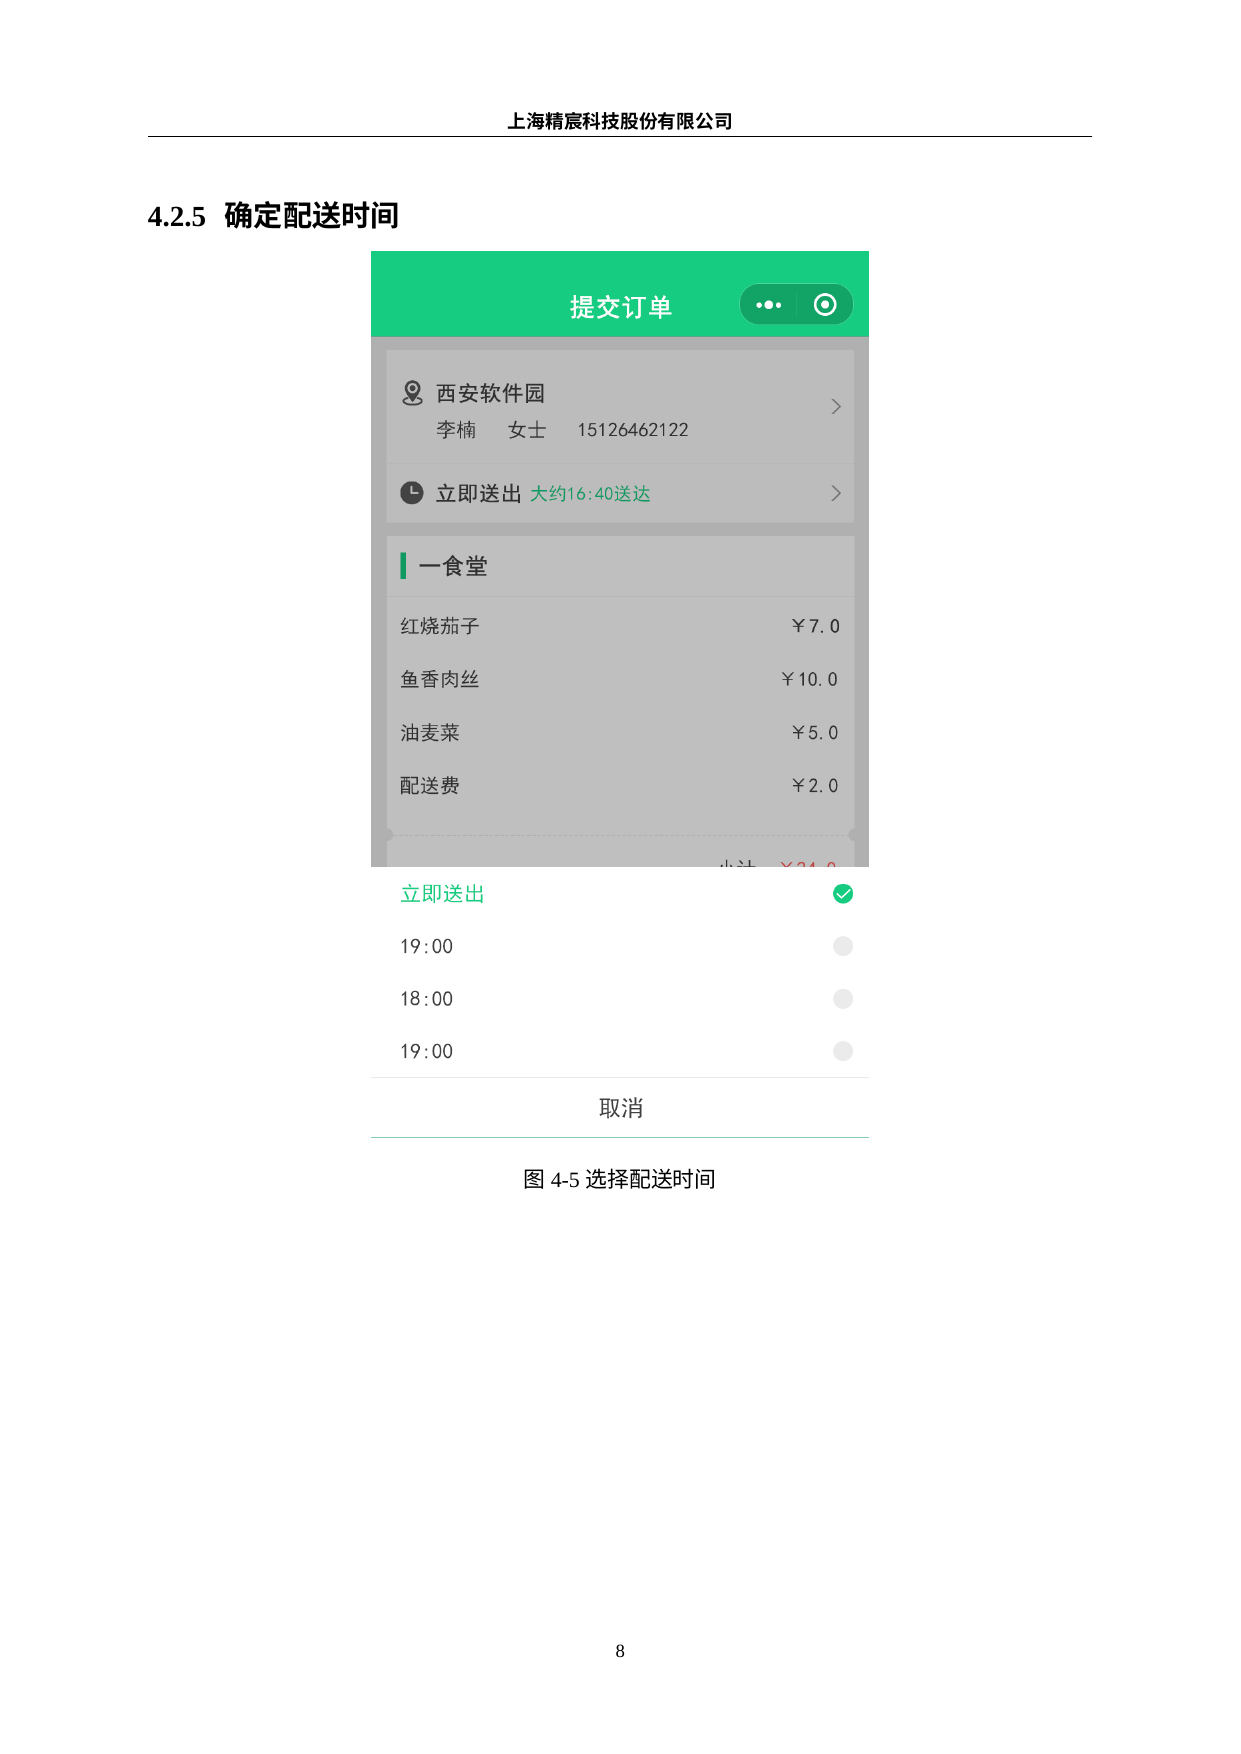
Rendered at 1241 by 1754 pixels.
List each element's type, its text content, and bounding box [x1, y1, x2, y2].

subtitle 确定配送时间 [148, 192, 1092, 235]
picture [371, 251, 869, 1138]
text 图 4-5 选择配送时间 [148, 1162, 1092, 1193]
